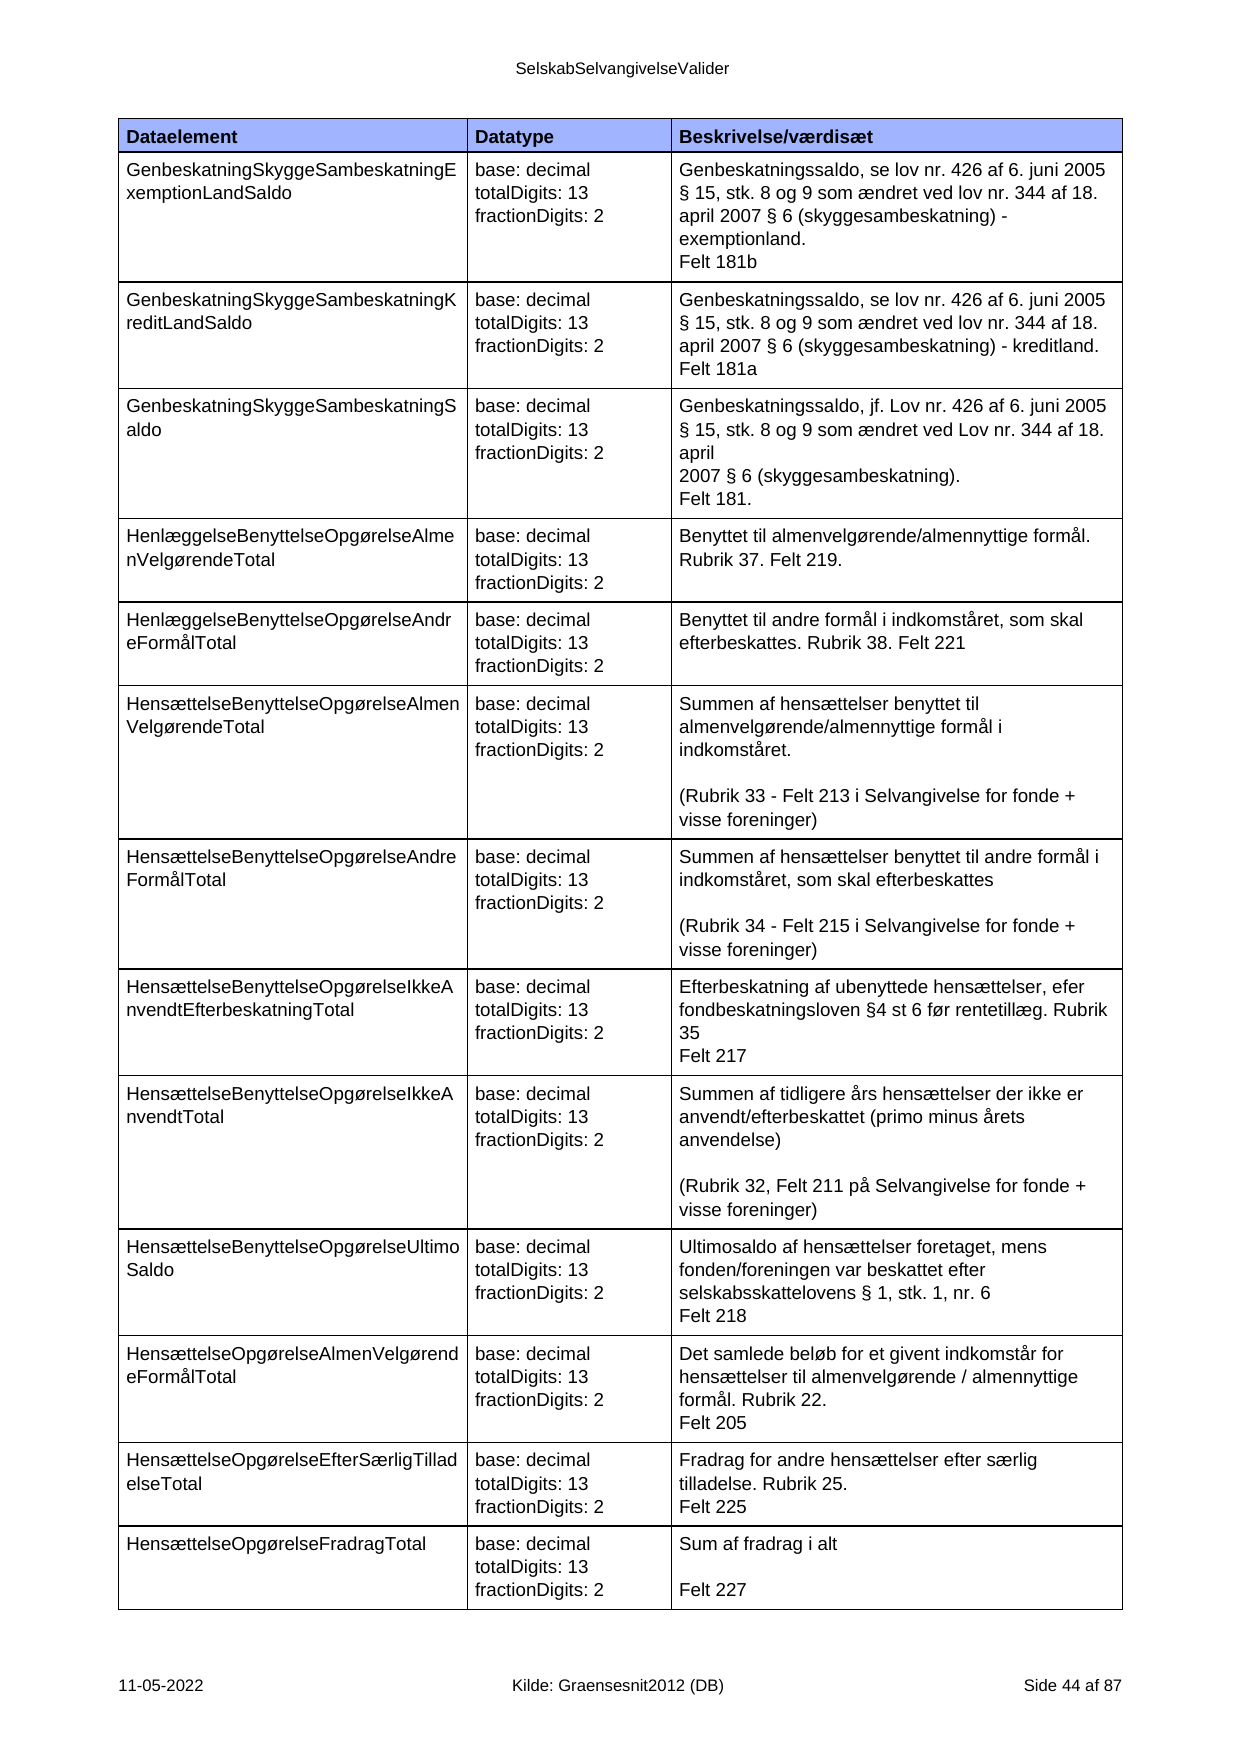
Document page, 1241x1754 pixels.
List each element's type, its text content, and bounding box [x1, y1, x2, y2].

table_cell Summen af tidligere års hensættelser der ikke er anvendt/efterbeskattet (primo minus årets anvendelse) (Rubrik 32, Felt 211 på Selvangivelse for fonde + visse foreninger) [672, 1076, 1122, 1228]
table_cell base: decimal totalDigits: 13 fractionDigits: 2 [468, 1076, 671, 1228]
table_cell GenbeskatningSkyggeSambeskatningKreditLandSaldo [119, 283, 467, 388]
table_cell HensættelseOpgørelseFradragTotal [119, 1527, 467, 1609]
table_cell Benyttet til almenvelgørende/almennyttige formål. Rubrik 37. Felt 219. [672, 519, 1122, 601]
table_cell base: decimal totalDigits: 13 fractionDigits: 2 [468, 840, 671, 968]
table_cell HensættelseBenyttelseOpgørelseIkkeAnvendtTotal [119, 1076, 467, 1228]
table_cell base: decimal totalDigits: 13 fractionDigits: 2 [468, 519, 671, 601]
table_cell Fradrag for andre hensættelser efter særlig tilladelse. Rubrik 25. Felt 225 [672, 1443, 1122, 1525]
table_cell Ultimosaldo af hensættelser foretaget, mens fonden/foreningen var beskattet efter selskabsskattelovens § 1, stk. 1, nr. 6 Felt 218 [672, 1230, 1122, 1335]
table_cell base: decimal totalDigits: 13 fractionDigits: 2 [468, 283, 671, 388]
table_cell HensættelseBenyttelseOpgørelseUltimoSaldo [119, 1230, 467, 1335]
table_cell Sum af fradrag i alt Felt 227 [672, 1527, 1122, 1609]
table_cell base: decimal totalDigits: 13 fractionDigits: 2 [468, 603, 671, 685]
table_cell Genbeskatningssaldo, se lov nr. 426 af 6. juni 2005 § 15, stk. 8 og 9 som ændret ved lov nr. 344 af 18. april 2007 § 6 (skyggesambeskatning) - exemptionland. Felt 181b [672, 153, 1122, 281]
table_cell Summen af hensættelser benyttet til andre formål i indkomståret, som skal efterbeskattes (Rubrik 34 - Felt 215 i Selvangivelse for fonde + visse foreninger) [672, 840, 1122, 968]
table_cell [468, 1527, 671, 1609]
table_header Beskrivelse/værdisæt [672, 119, 1122, 151]
table_cell Det samlede beløb for et givent indkomstår for hensættelser til almenvelgørende / almennyttige formål. Rubrik 22. Felt 205 [672, 1336, 1122, 1442]
table_cell base: decimal totalDigits: 13 fractionDigits: 2 [468, 389, 671, 518]
table_cell HensættelseBenyttelseOpgørelseAlmenVelgørendeTotal [119, 686, 467, 838]
table_cell Summen af hensættelser benyttet til almenvelgørende/almennyttige formål i indkomståret. (Rubrik 33 - Felt 213 i Selvangivelse for fonde + visse foreninger) [672, 686, 1122, 838]
table_cell HensættelseOpgørelseEfterSærligTilladelseTotal [119, 1443, 467, 1525]
table_cell HensættelseBenyttelseOpgørelseIkkeAnvendtEfterbeskatningTotal [119, 970, 467, 1075]
table_header Datatype [468, 119, 671, 151]
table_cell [468, 153, 671, 281]
table_header Dataelement [119, 119, 467, 151]
table_cell HensættelseOpgørelseAlmenVelgørendeFormålTotal [119, 1336, 467, 1442]
table_cell Benyttet til andre formål i indkomståret, som skal efterbeskattes. Rubrik 38. Felt 221 [672, 603, 1122, 685]
table_cell GenbeskatningSkyggeSambeskatningSaldo [119, 389, 467, 518]
table_cell GenbeskatningSkyggeSambeskatningExemptionLandSaldo [119, 153, 467, 281]
table_cell base: decimal totalDigits: 13 fractionDigits: 2 [468, 970, 671, 1075]
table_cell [468, 1443, 671, 1525]
table_cell Genbeskatningssaldo, se lov nr. 426 af 6. juni 2005 § 15, stk. 8 og 9 som ændret ved lov nr. 344 af 18. april 2007 § 6 (skyggesambeskatning) - kreditland. Felt 181a [672, 283, 1122, 388]
table_cell base: decimal totalDigits: 13 fractionDigits: 2 [468, 1336, 671, 1442]
table_cell HenlæggelseBenyttelseOpgørelseAlmenVelgørendeTotal [119, 519, 467, 601]
table_cell base: decimal totalDigits: 13 fractionDigits: 2 [468, 1230, 671, 1335]
table_cell base: decimal totalDigits: 13 fractionDigits: 2 [468, 686, 671, 838]
table_cell Efterbeskatning af ubenyttede hensættelser, efer fondbeskatningsloven §4 st 6 før rentetillæg. Rubrik 35 Felt 217 [672, 970, 1122, 1075]
table_cell HenlæggelseBenyttelseOpgørelseAndreFormålTotal [119, 603, 467, 685]
table_cell Genbeskatningssaldo, jf. Lov nr. 426 af 6. juni 2005 § 15, stk. 8 og 9 som ændret ved Lov nr. 344 af 18. april 2007 § 6 (skyggesambeskatning). Felt 181. [672, 389, 1122, 518]
table_cell HensættelseBenyttelseOpgørelseAndreFormålTotal [119, 840, 467, 968]
